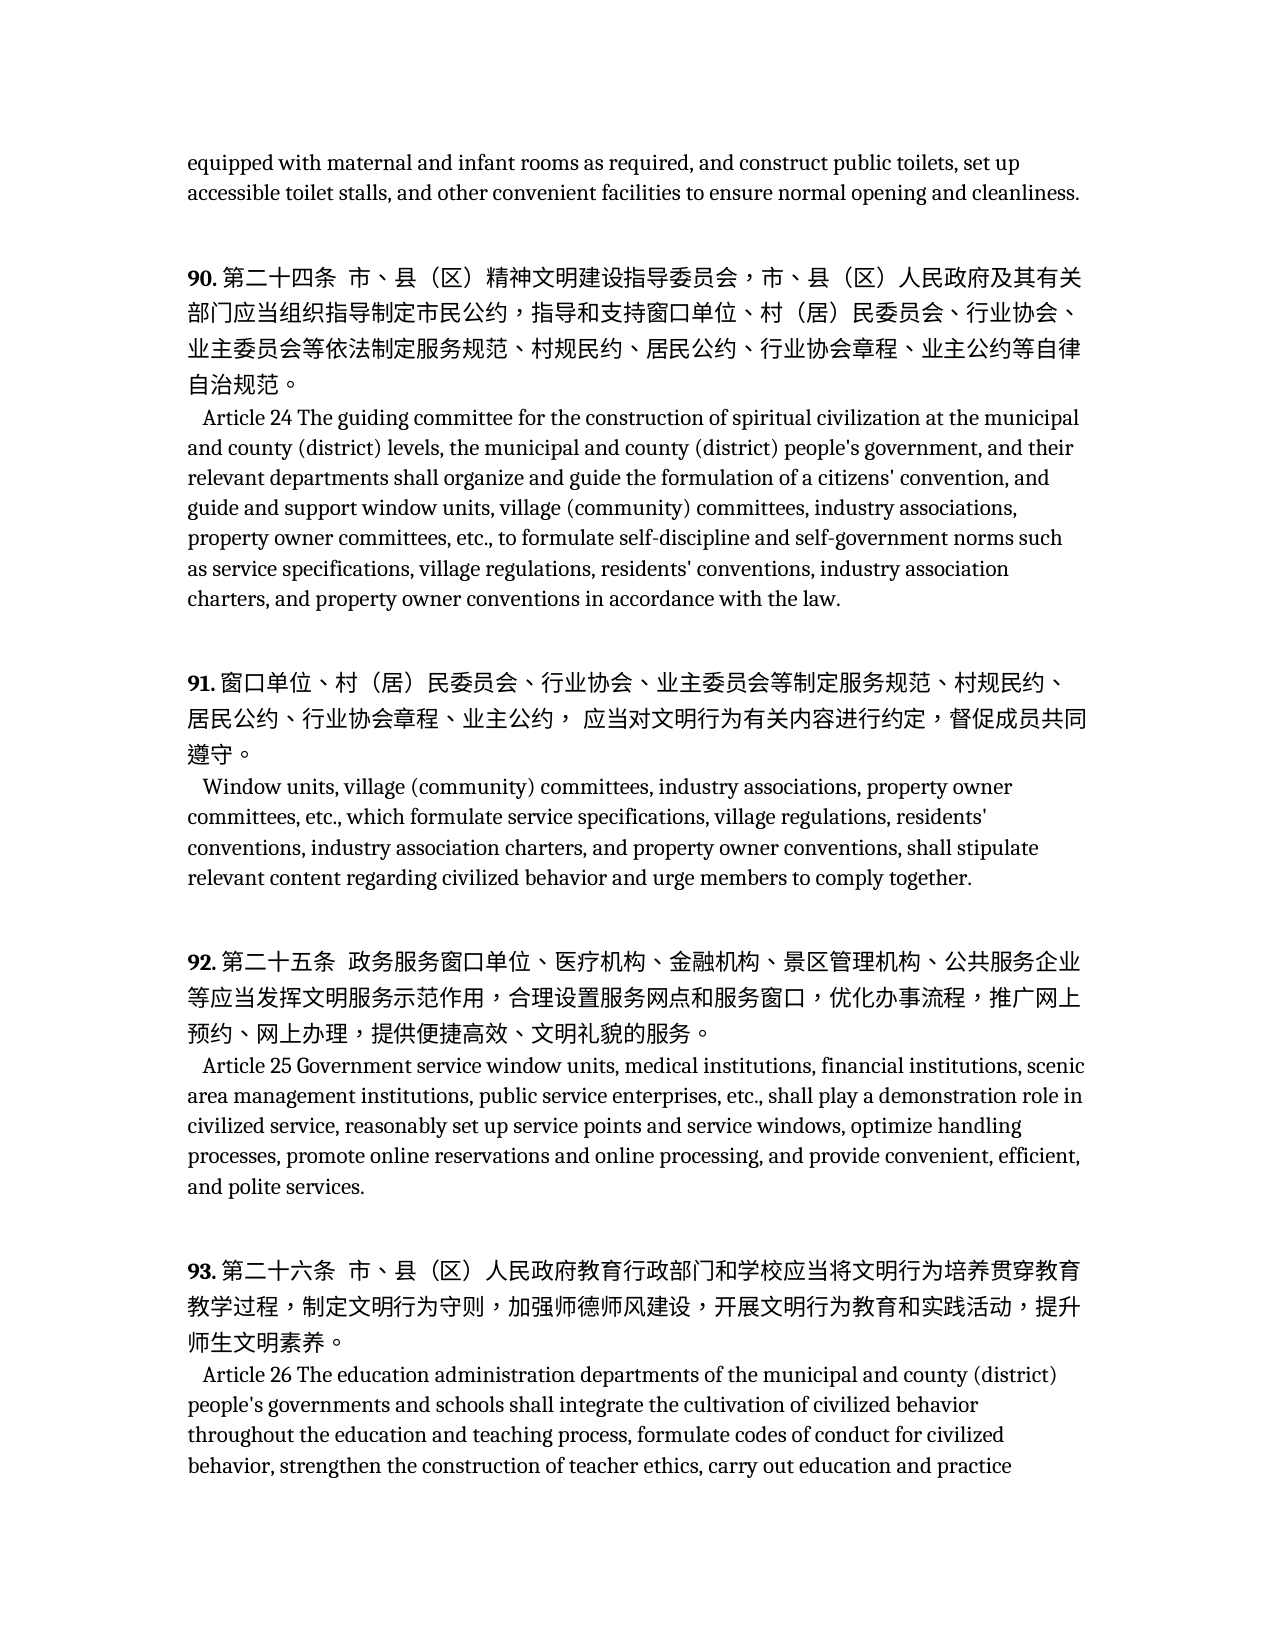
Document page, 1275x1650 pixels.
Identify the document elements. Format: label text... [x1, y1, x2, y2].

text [187, 1255, 1087, 1479]
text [187, 150, 1087, 237]
text 90. 第二十四条 市、县（区）精神文明建设指导委员会，市、县（区）人民政府及其有关部门应当组织指导制定市民公约，指导和支持窗口单位、村（居）民委员会、行业协会、业主委员会等依法制定服务规范、村规民约、居民公约、行业协会章程、业主公约等自律自治规范。 Article 24 The guiding committee for the construction of spiritual civilization at the municipal and county (district) levels, the municipal and county (district) people's government, and their relevant departments shall organize and guide the formulation of a citizens' convention, and guide and support window units, village (community) committees, industry associations, property owner committees, etc., to formulate self-discipline and self-government norms such as service specifications, village regulations, residents' conventions, industry association charters, and property owner conventions in accordance with the law. [187, 261, 1087, 642]
text 91. 窗口单位、村（居）民委员会、行业协会、业主委员会等制定服务规范、村规民约、居民公约、行业协会章程、业主公约， 应当对文明行为有关内容进行约定，督促成员共同遵守。 Window units, village (community) committees, industry associations, property owner committees, etc., which formulate service specifications, village regulations, residents' conventions, industry association charters, and property owner conventions, shall stipulate relevant content regarding civilized behavior and urge members to comply together. [187, 667, 1087, 921]
text 92. 第二十五条 政务服务窗口单位、医疗机构、金融机构、景区管理机构、公共服务企业等应当发挥文明服务示范作用，合理设置服务网点和服务窗口，优化办事流程，推广网上预约、网上办理，提供便捷高效、文明礼貌的服务。 Article 25 Government service window units, medical institutions, financial institutions, scenic area management institutions, public service enterprises, etc., shall play a demonstration role in civilized service, reasonably set up service points and service windows, optimize handling processes, promote online reservations and online processing, and provide convenient, efficient, and polite services. [187, 946, 1087, 1230]
